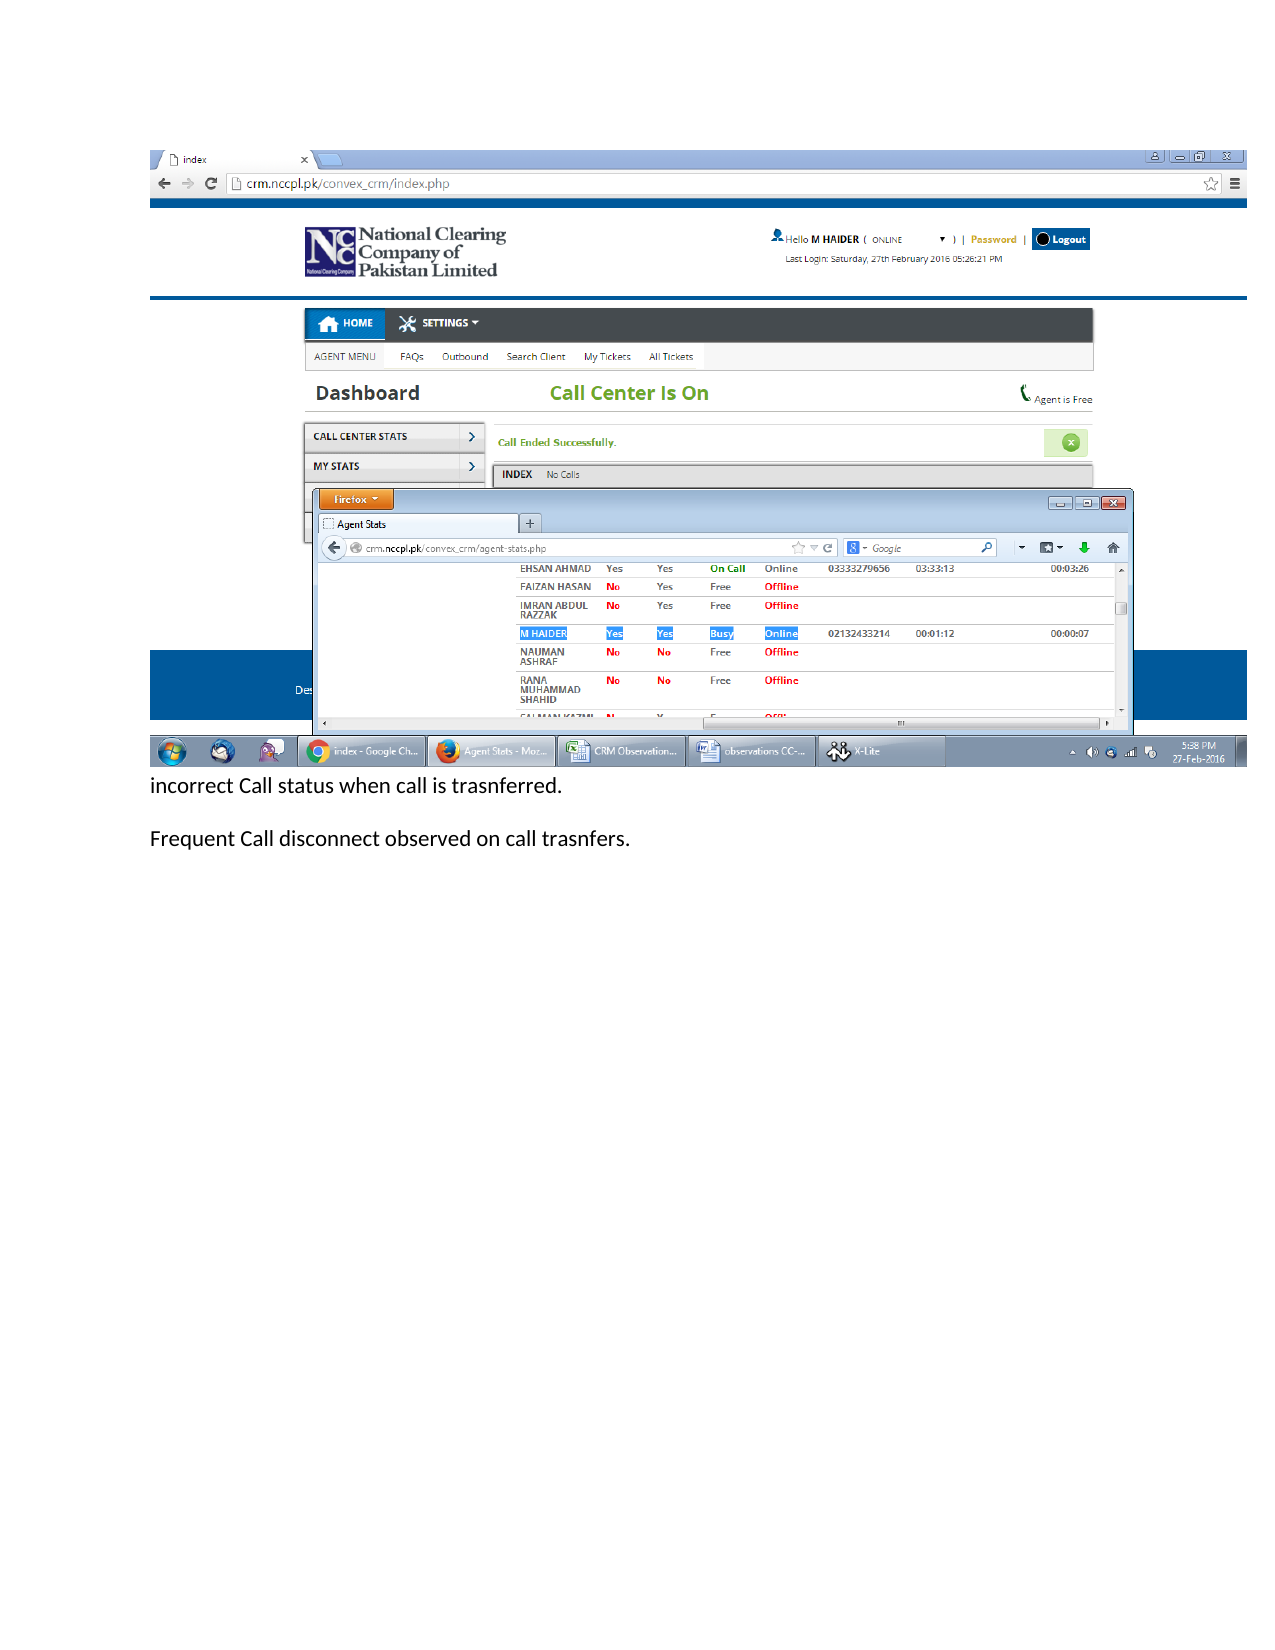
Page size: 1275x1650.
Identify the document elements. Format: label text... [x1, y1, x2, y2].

text Frequent Call disconnect observed on call trasnfers. [150, 824, 1247, 852]
picture [150, 150, 1247, 767]
text incorrect Call status when call is trasnferred. [150, 767, 1247, 799]
